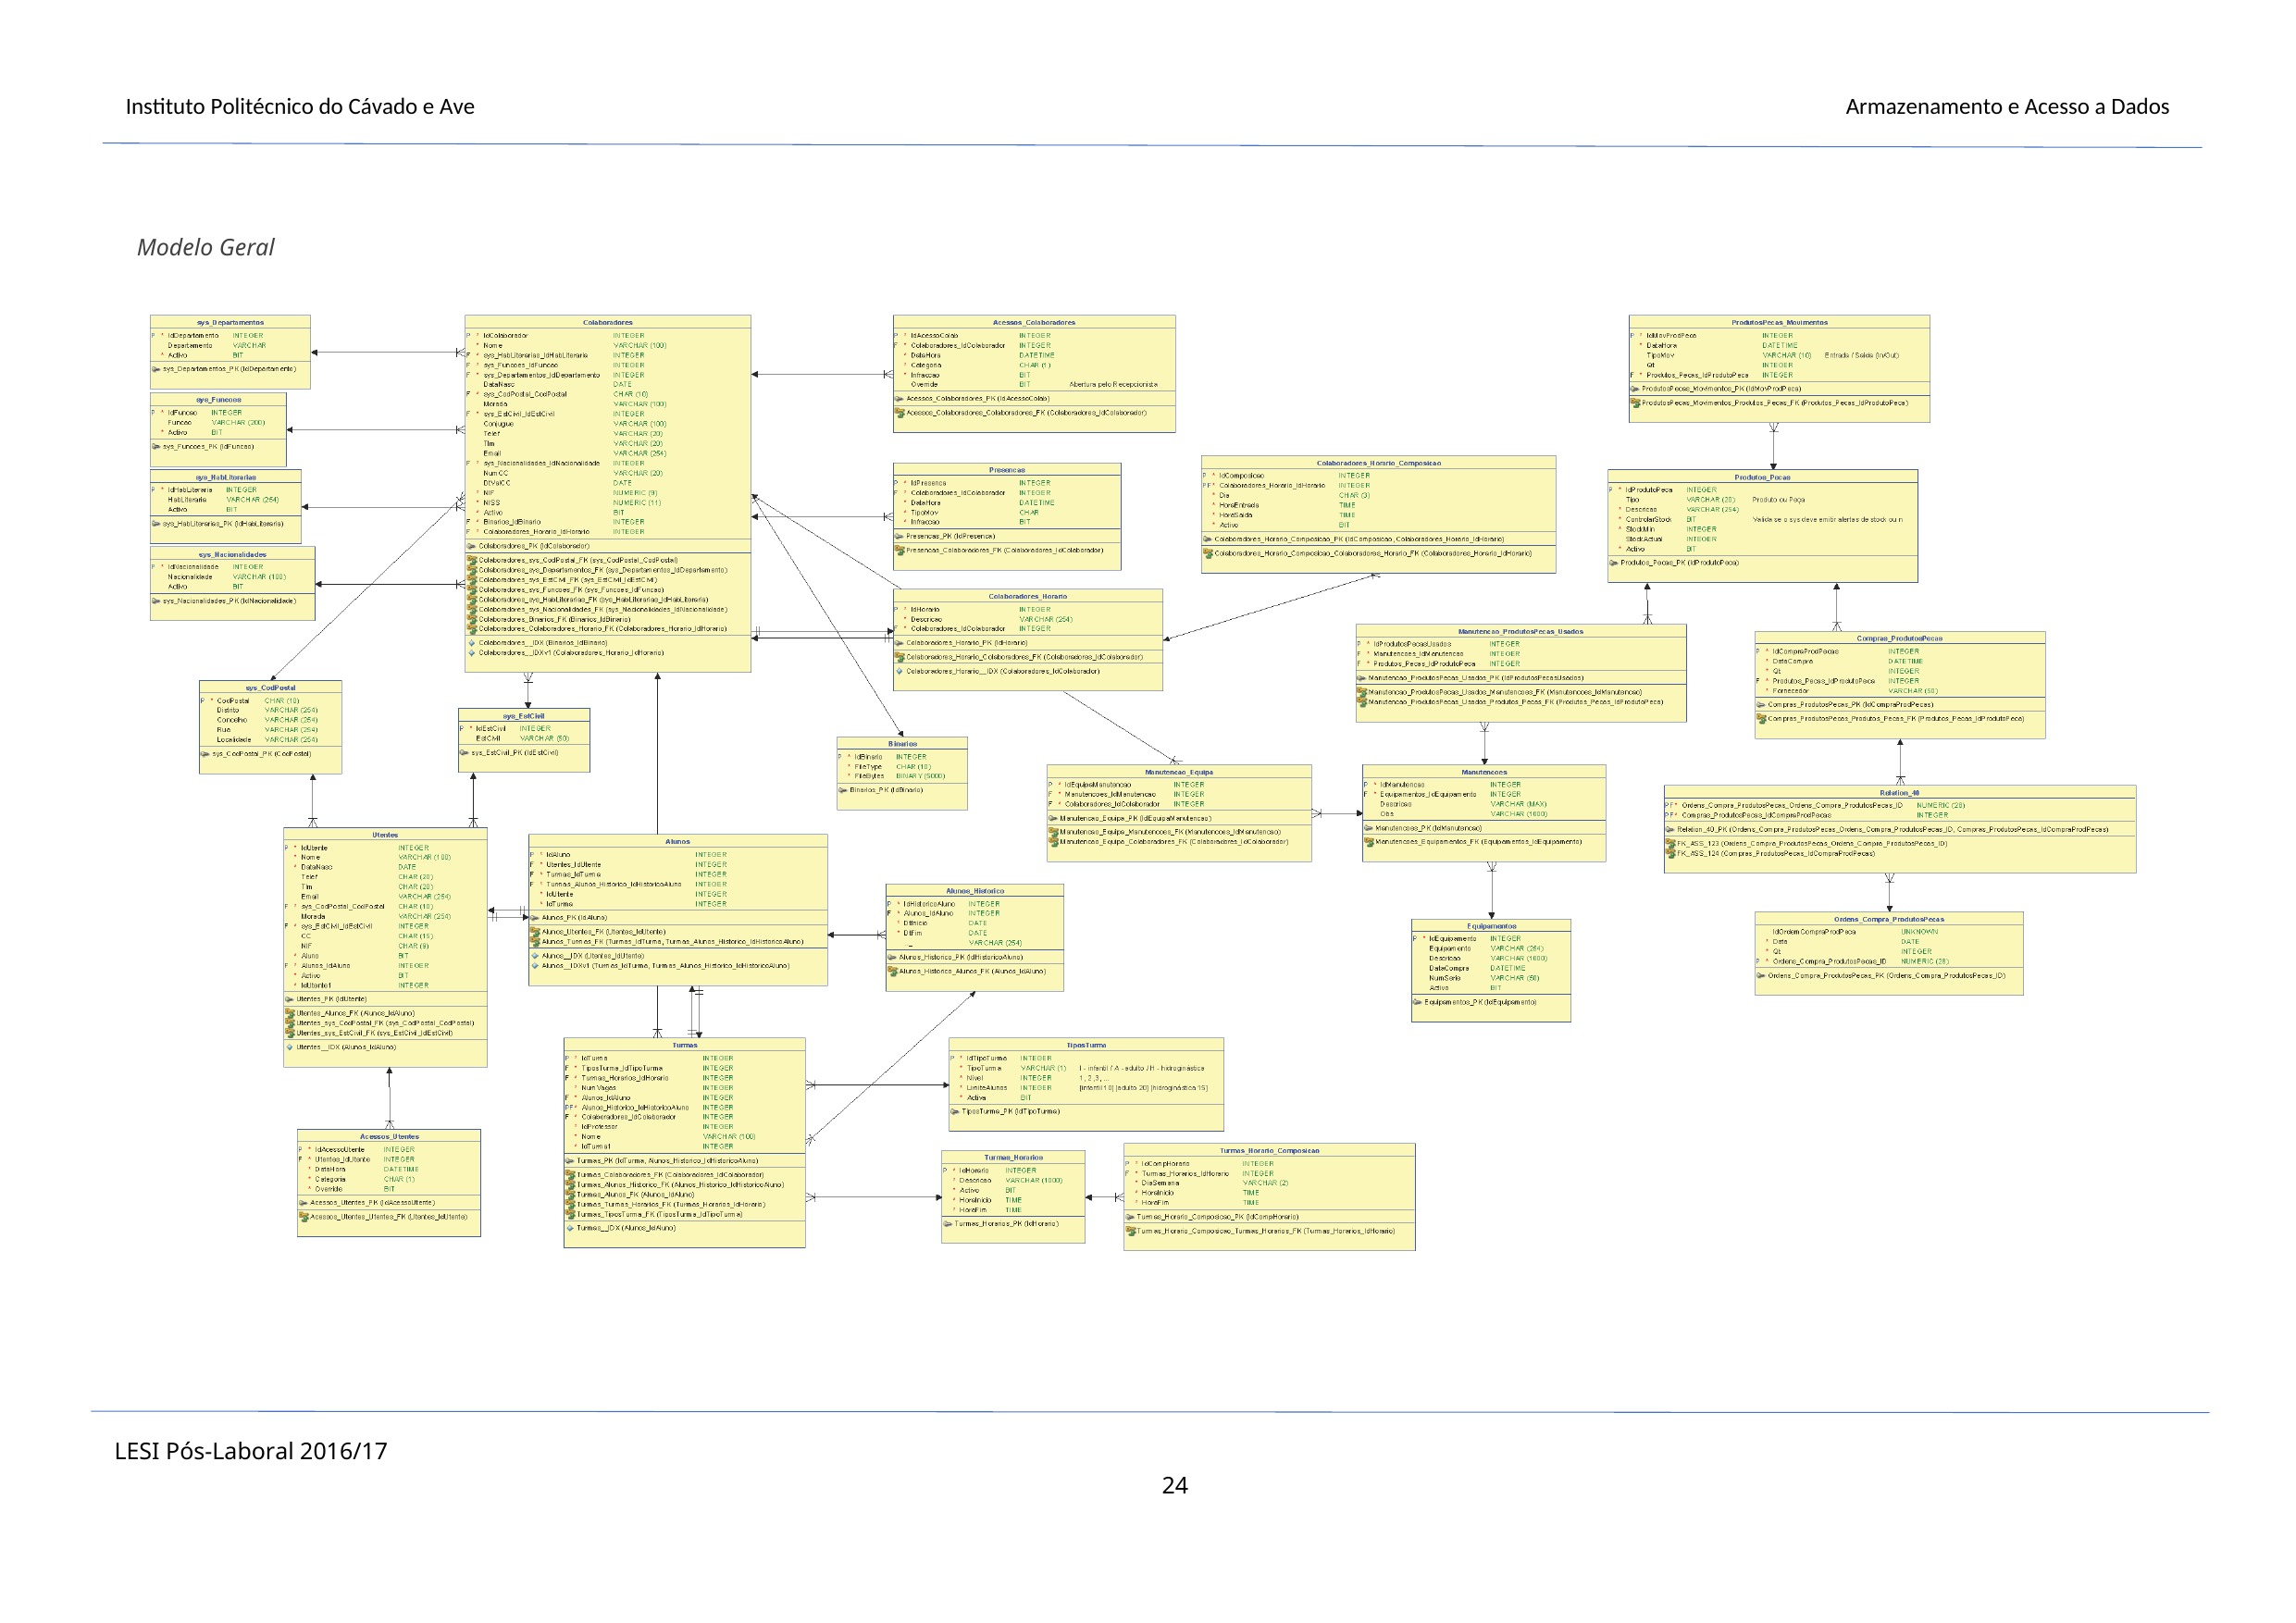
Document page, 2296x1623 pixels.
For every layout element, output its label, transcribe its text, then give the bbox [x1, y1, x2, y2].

picture [136, 308, 2158, 1272]
subtitle Modelo Geral [137, 231, 2159, 263]
